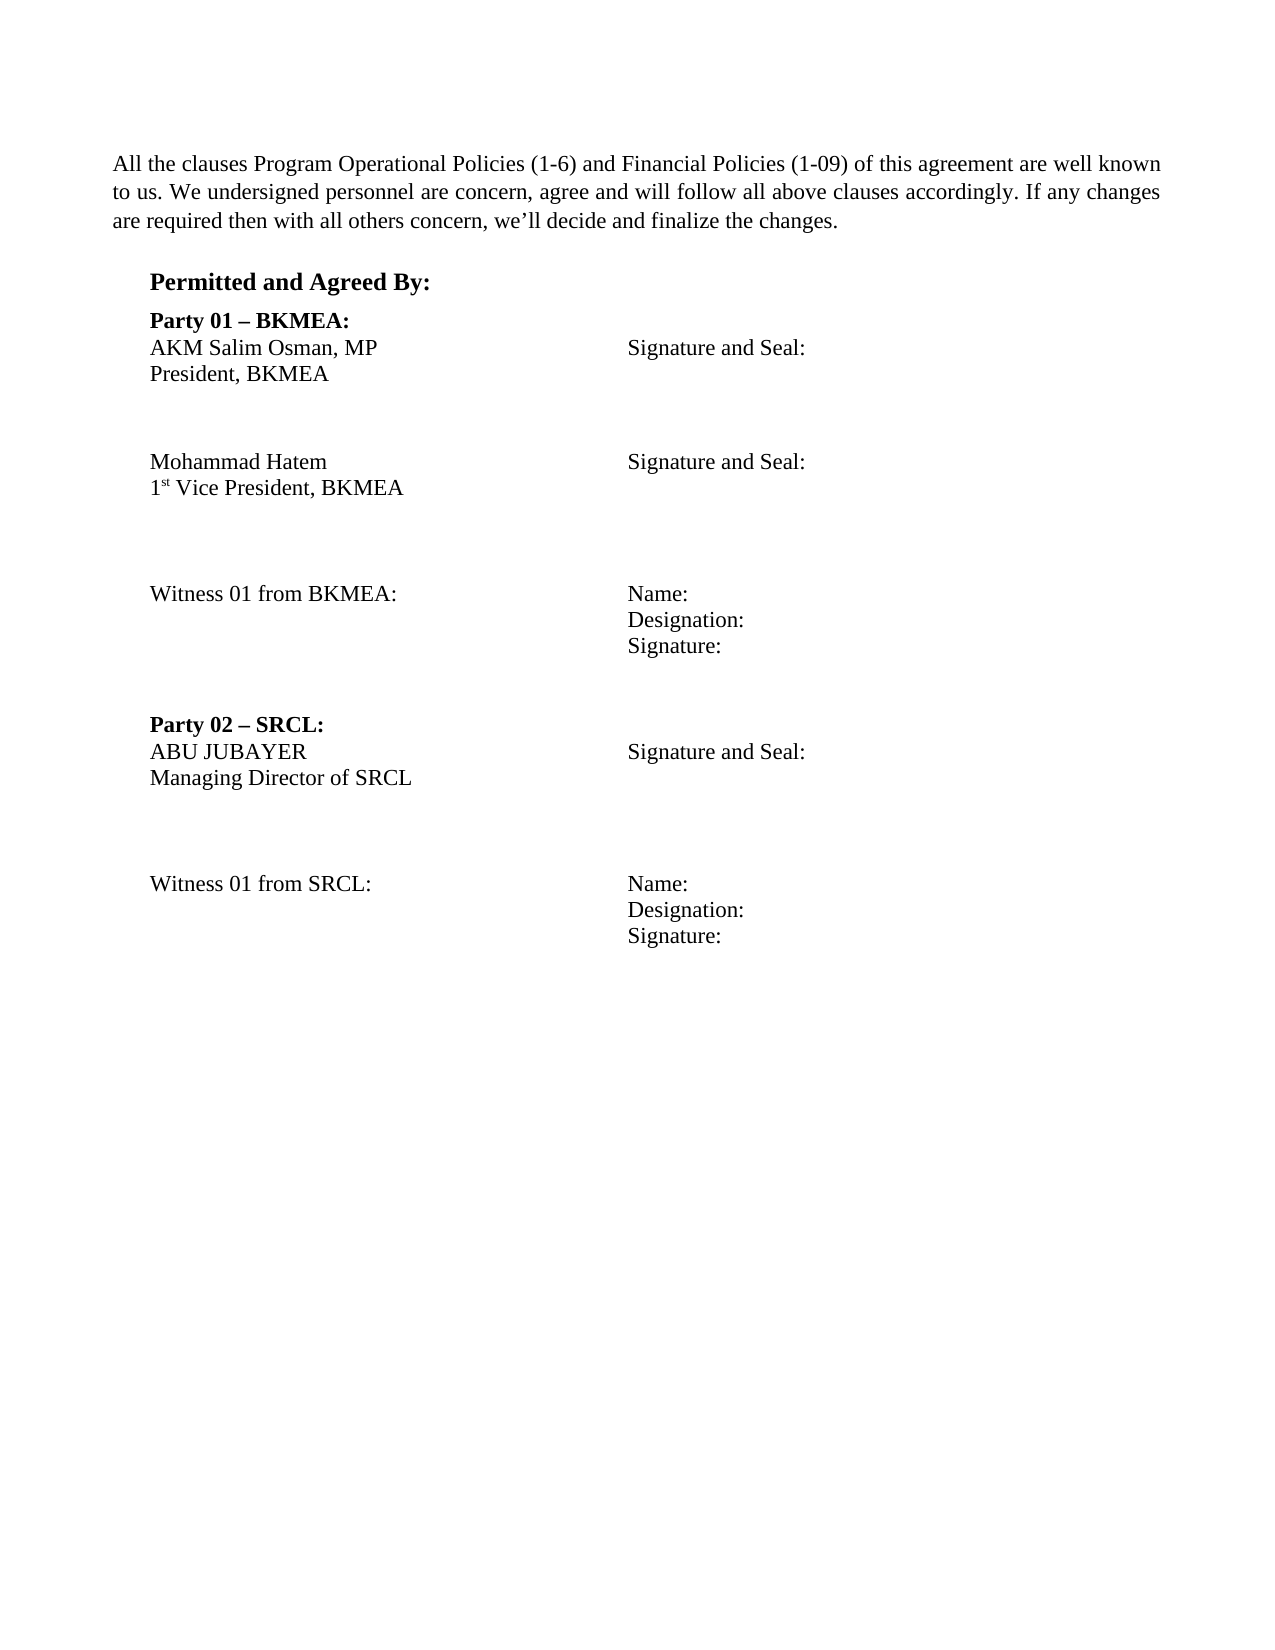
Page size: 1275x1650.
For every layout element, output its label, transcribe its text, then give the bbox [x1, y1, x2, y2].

table_cell Witness 01 from SRCL: [138, 870, 616, 949]
table_cell Party 02 – SRCL: [138, 712, 1075, 738]
table_cell Signature and Seal: [616, 738, 1075, 870]
table_cell ABU JUBAYER Managing Director of SRCL [138, 738, 616, 870]
table_cell Name: Designation: Signature: [616, 554, 1075, 712]
table_cell Signature and Seal: [616, 334, 1075, 448]
table_cell Mohammad Hatem 1st Vice President, BKMEA [138, 448, 616, 553]
table_header Permitted and Agreed By: [138, 267, 1075, 307]
table_cell Party 01 – BKMEA: [138, 308, 1075, 334]
table_cell Witness 01 from BKMEA: [138, 554, 616, 712]
table_cell Signature and Seal: [616, 448, 1075, 553]
table_cell AKM Salim Osman, MP President, BKMEA [138, 334, 616, 448]
text All the clauses Program Operational Policies (1-6) and Financial Policies (1-09) of this agreement are well known to us. We undersigned personnel are concern, agree and will follow all above clauses accordingly. If any changes are required then with all others concern, we’ll decide and finalize the changes. [112, 150, 1162, 233]
table_cell Name: Designation: Signature: [616, 870, 1075, 949]
